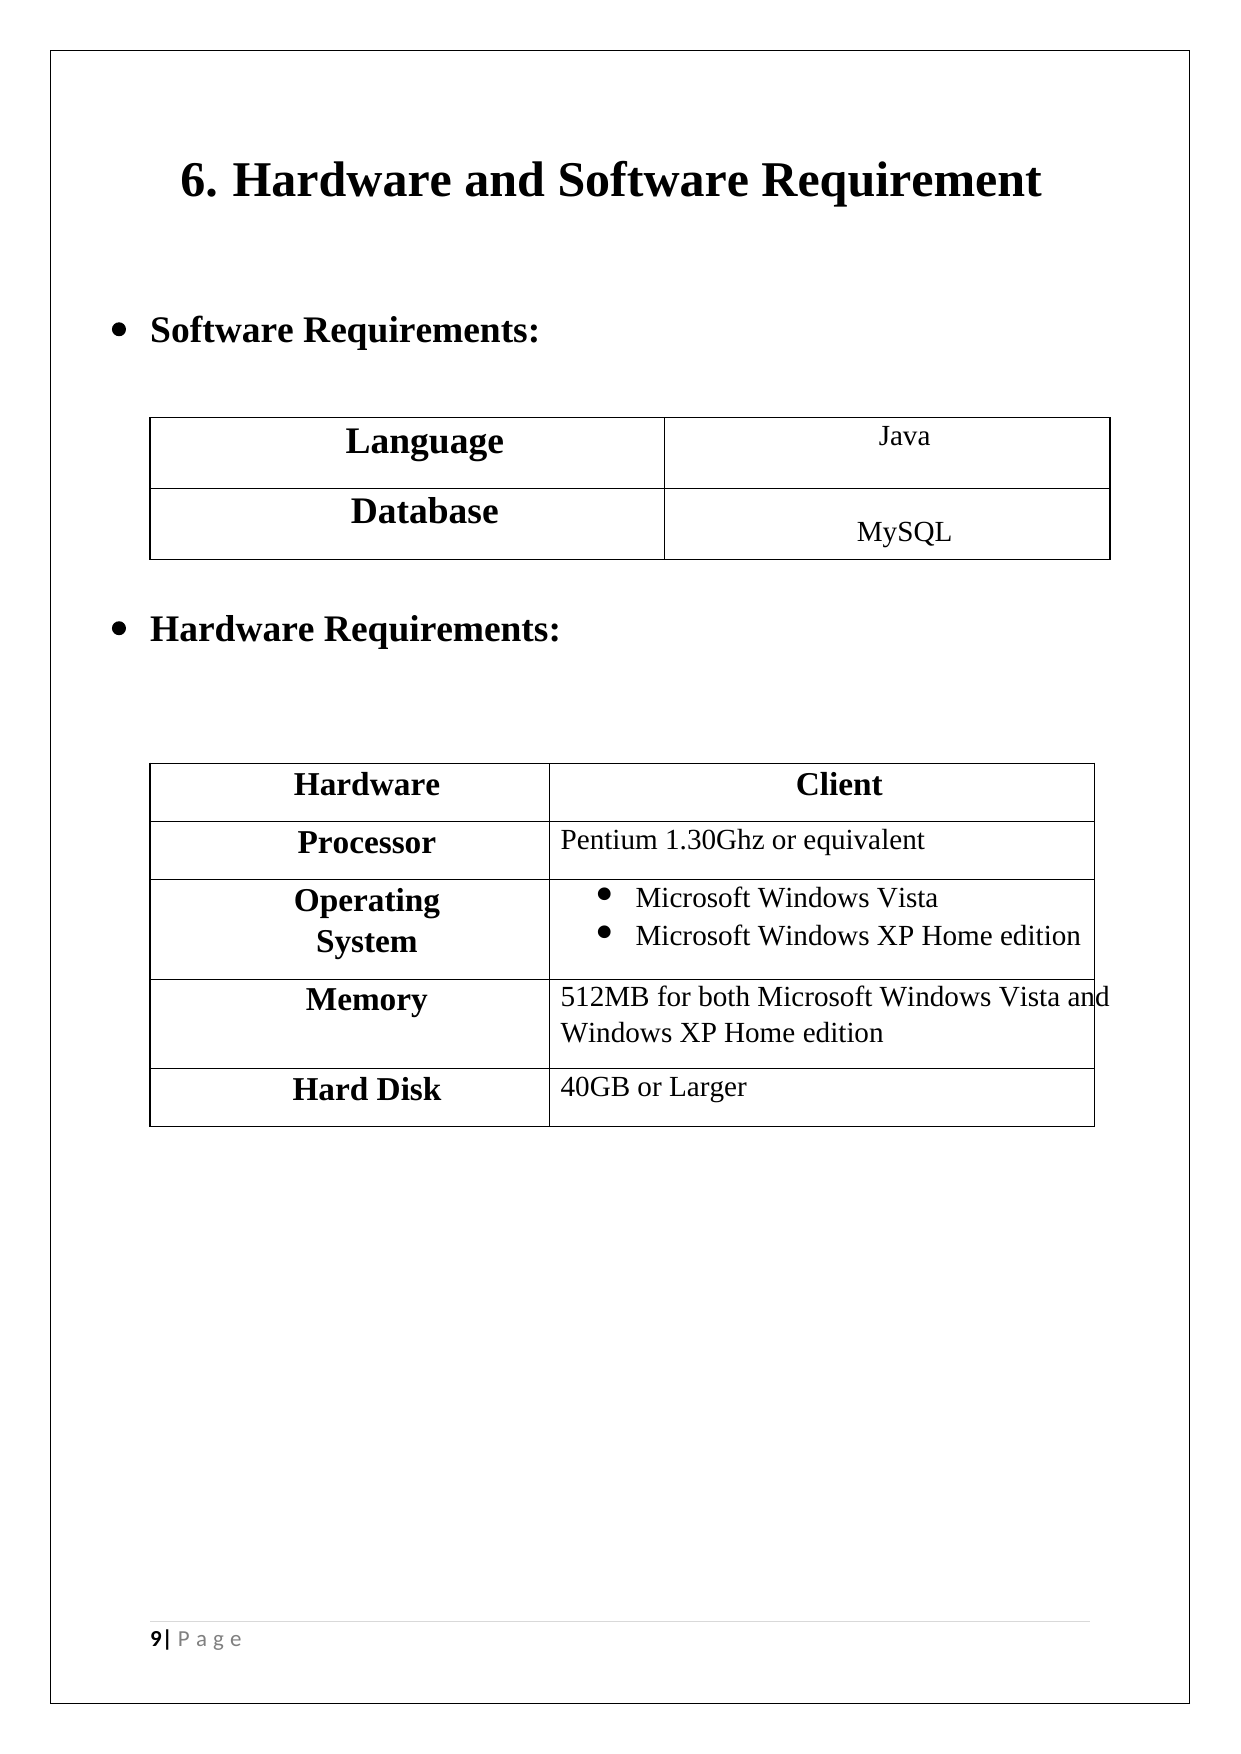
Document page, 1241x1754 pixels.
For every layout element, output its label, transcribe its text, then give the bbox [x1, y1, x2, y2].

table_cell Operating System [151, 880, 549, 978]
list Software Requirements: [112, 307, 1124, 351]
table_cell Memory [151, 980, 549, 1068]
table_cell Database [151, 489, 664, 559]
list Hardware and Software Requirement [98, 150, 1124, 207]
table_cell 512MB for both Microsoft Windows Vista and Windows XP Home edition [550, 980, 1094, 1068]
table_cell MySQL [665, 489, 1109, 559]
table_cell Hard Disk [151, 1069, 549, 1126]
table_header Hardware [151, 764, 549, 821]
table_cell Processor [151, 822, 549, 879]
table_cell Pentium 1.30Ghz or equivalent [550, 822, 1094, 879]
list Hardware Requirements: [112, 606, 1124, 649]
table_header Client [550, 764, 1094, 821]
table_cell Microsoft Windows Vista Microsoft Windows XP Home edition [550, 880, 1094, 978]
table_header Java [665, 418, 1109, 488]
table_cell 40GB or Larger [550, 1069, 1094, 1126]
table_header Language [151, 418, 664, 488]
